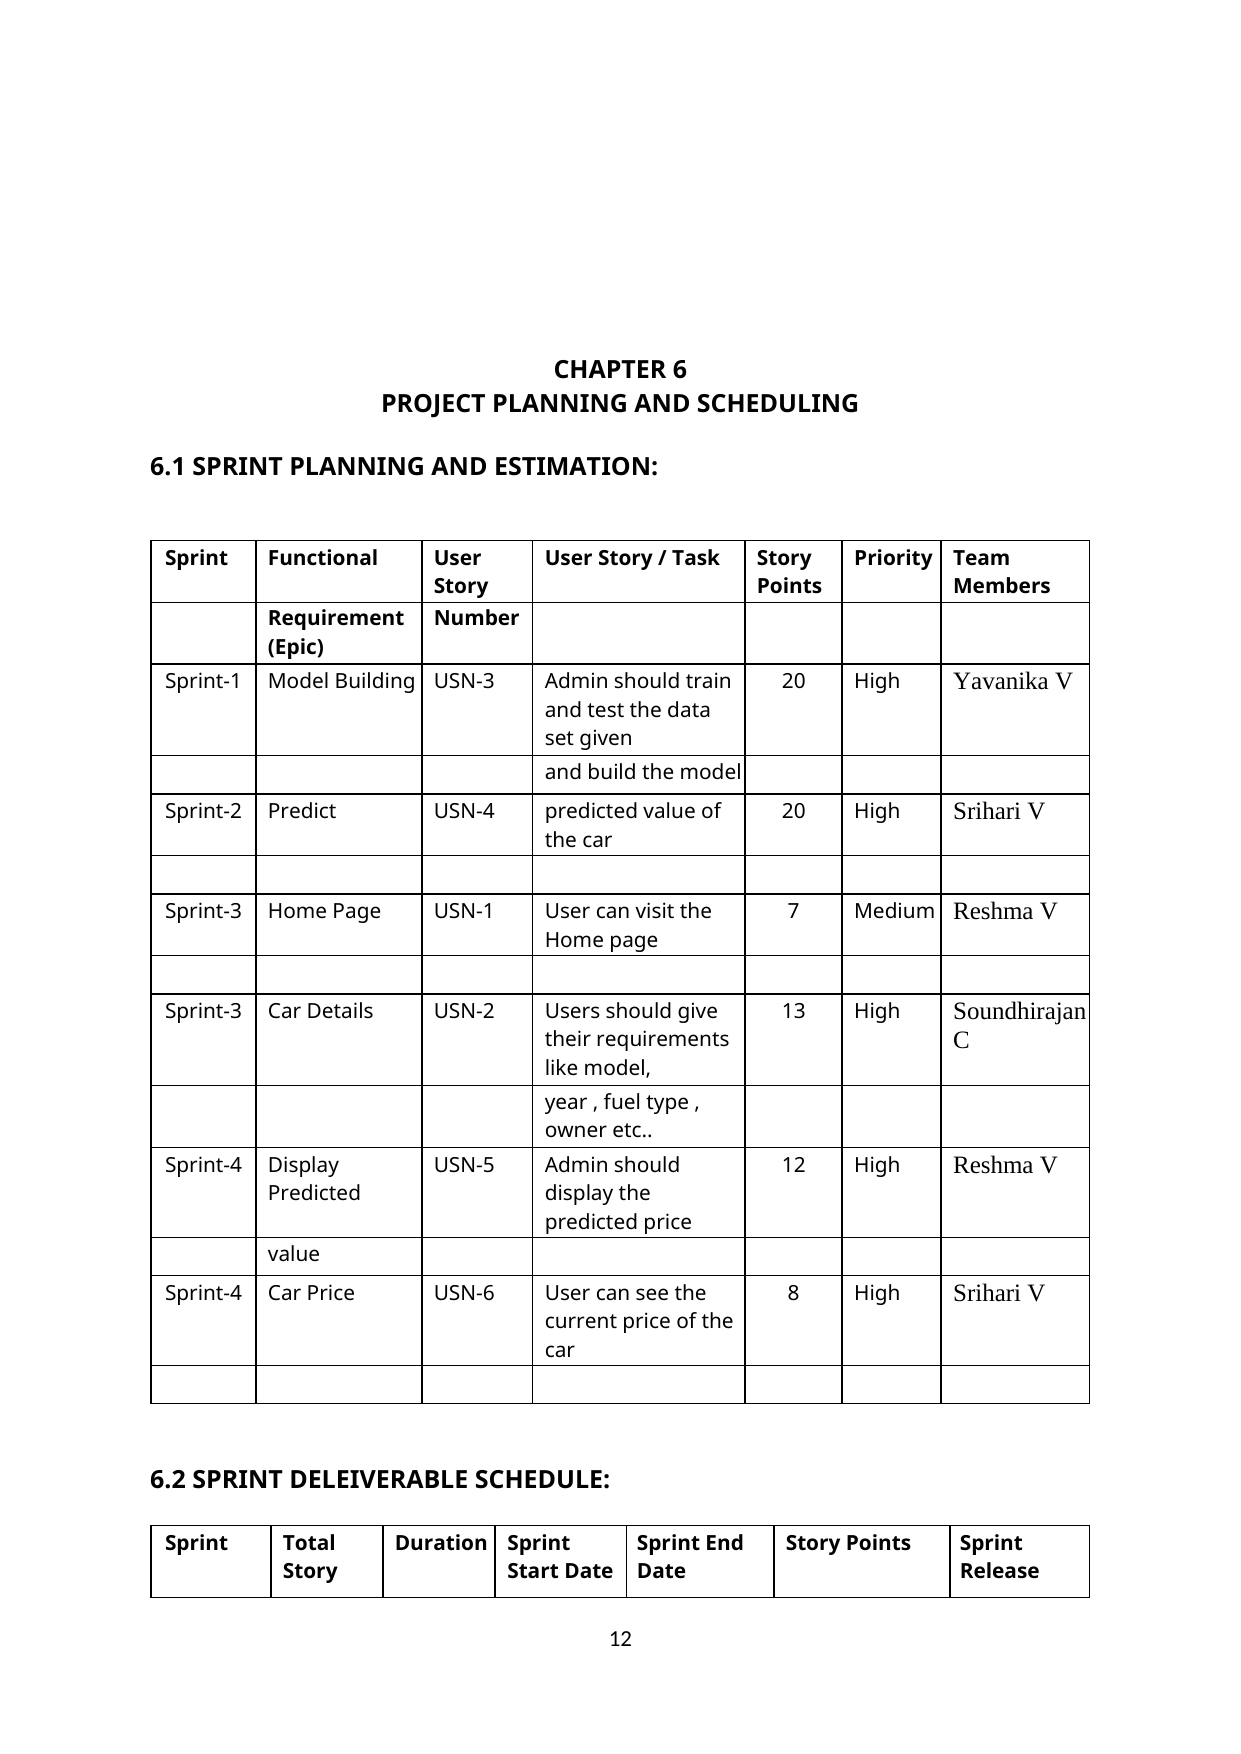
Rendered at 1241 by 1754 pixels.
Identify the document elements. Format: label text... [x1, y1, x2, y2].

table_cell [746, 1366, 841, 1403]
table_header Story Points [746, 541, 841, 601]
table_cell and build the model [533, 756, 744, 793]
table_cell [533, 1366, 744, 1403]
table_cell User can visit the Home page [533, 895, 744, 955]
table_cell value [257, 1238, 421, 1275]
table_header Sprint End Date [627, 1526, 773, 1597]
table_cell Sprint-4 [152, 1276, 255, 1364]
table_cell Sprint-2 [152, 795, 255, 855]
table_cell [843, 1238, 940, 1275]
table_header Story Points [775, 1526, 949, 1597]
table_cell High [843, 795, 940, 855]
table_cell Admin should train and test the data set given [533, 665, 744, 755]
table_cell High [843, 995, 940, 1085]
table_cell User can see the current price of the car [533, 1276, 744, 1364]
table_cell High [843, 665, 940, 755]
table_cell [843, 1086, 940, 1147]
table_cell Srihari V [942, 795, 1089, 855]
table_cell [746, 756, 841, 793]
table_cell USN-5 [423, 1148, 532, 1237]
table_cell [152, 1366, 255, 1403]
text 6.2 SPRINT DELEIVERABLE SCHEDULE: [150, 1462, 1090, 1496]
table_header Sprint [152, 541, 255, 601]
table_header Total Story [272, 1526, 382, 1597]
table_cell Medium [843, 895, 940, 955]
table_cell [843, 756, 940, 793]
table_header Sprint Start Date [496, 1526, 626, 1597]
table_header Sprint [152, 1526, 270, 1597]
table_cell 20 [746, 665, 841, 755]
table_cell [152, 756, 255, 793]
table_header Functional [257, 541, 421, 601]
table_cell [152, 603, 255, 663]
table_cell Car Price [257, 1276, 421, 1364]
table_cell [843, 956, 940, 993]
table_cell USN-3 [423, 665, 532, 755]
table_cell [942, 956, 1089, 993]
table_cell Reshma V [942, 895, 1089, 955]
table_cell [423, 1086, 532, 1147]
table_cell [746, 856, 841, 893]
table_cell [942, 1366, 1089, 1403]
table_cell [746, 603, 841, 663]
table_header Priority [843, 541, 940, 601]
table_cell Sprint-1 [152, 665, 255, 755]
table_cell 8 [746, 1276, 841, 1364]
table_cell [257, 1366, 421, 1403]
table_cell [152, 1086, 255, 1147]
table_cell High [843, 1148, 940, 1237]
table_cell [423, 1366, 532, 1403]
table_cell [257, 956, 421, 993]
table_cell Model Building [257, 665, 421, 755]
table_cell Predict [257, 795, 421, 855]
table_cell Yavanika V [942, 665, 1089, 755]
table_cell USN-4 [423, 795, 532, 855]
table_cell [843, 1366, 940, 1403]
table_cell [843, 603, 940, 663]
table_cell [423, 956, 532, 993]
table_cell [942, 856, 1089, 893]
table_header Sprint Release Date [951, 1526, 1089, 1597]
table_cell [152, 1238, 255, 1275]
table_cell [942, 1238, 1089, 1275]
table_header Duration [384, 1526, 494, 1597]
table_cell Sprint-3 [152, 995, 255, 1085]
table_cell Number [423, 603, 532, 663]
table_header User Story / Task [533, 541, 744, 601]
table_cell [746, 956, 841, 993]
table_cell [942, 603, 1089, 663]
table_cell [533, 1238, 744, 1275]
table_cell [152, 856, 255, 893]
table_cell USN-1 [423, 895, 532, 955]
table_cell 20 [746, 795, 841, 855]
table_cell [423, 856, 532, 893]
table_cell [257, 756, 421, 793]
table_cell Sprint-4 [152, 1148, 255, 1237]
text CHAPTER 6 [150, 351, 1090, 385]
table_cell [746, 1238, 841, 1275]
table_cell [423, 756, 532, 793]
table_cell Admin should display the predicted price [533, 1148, 744, 1237]
table_cell predicted value of the car [533, 795, 744, 855]
table_cell USN-2 [423, 995, 532, 1085]
table_cell Car Details [257, 995, 421, 1085]
table_header Team Members [942, 541, 1089, 601]
table_cell [257, 1086, 421, 1147]
table_cell [257, 856, 421, 893]
table_cell 7 [746, 895, 841, 955]
table_cell [423, 1238, 532, 1275]
table_cell [533, 856, 744, 893]
text 6.1 SPRINT PLANNING AND ESTIMATION: [150, 448, 1090, 482]
table_cell 12 [746, 1148, 841, 1237]
table_cell [746, 1086, 841, 1147]
table_cell High [843, 1276, 940, 1364]
table_cell [942, 1086, 1089, 1147]
table_cell Srihari V [942, 1276, 1089, 1364]
table_cell Users should give their requirements like model, [533, 995, 744, 1085]
text PROJECT PLANNING AND SCHEDULING [150, 385, 1090, 419]
table_cell [843, 856, 940, 893]
table_cell Display Predicted [257, 1148, 421, 1237]
table_cell [533, 956, 744, 993]
table_cell [152, 956, 255, 993]
table_header User Story [423, 541, 532, 601]
table_cell Soundhirajan C [942, 995, 1089, 1085]
table_cell [942, 756, 1089, 793]
table_cell Reshma V [942, 1148, 1089, 1237]
table_cell USN-6 [423, 1276, 532, 1364]
table_cell 13 [746, 995, 841, 1085]
table_cell [533, 603, 744, 663]
table_cell Sprint-3 [152, 895, 255, 955]
table_cell Home Page [257, 895, 421, 955]
table_cell year , fuel type , owner etc.. [533, 1086, 744, 1147]
table_cell Requirement (Epic) [257, 603, 421, 663]
